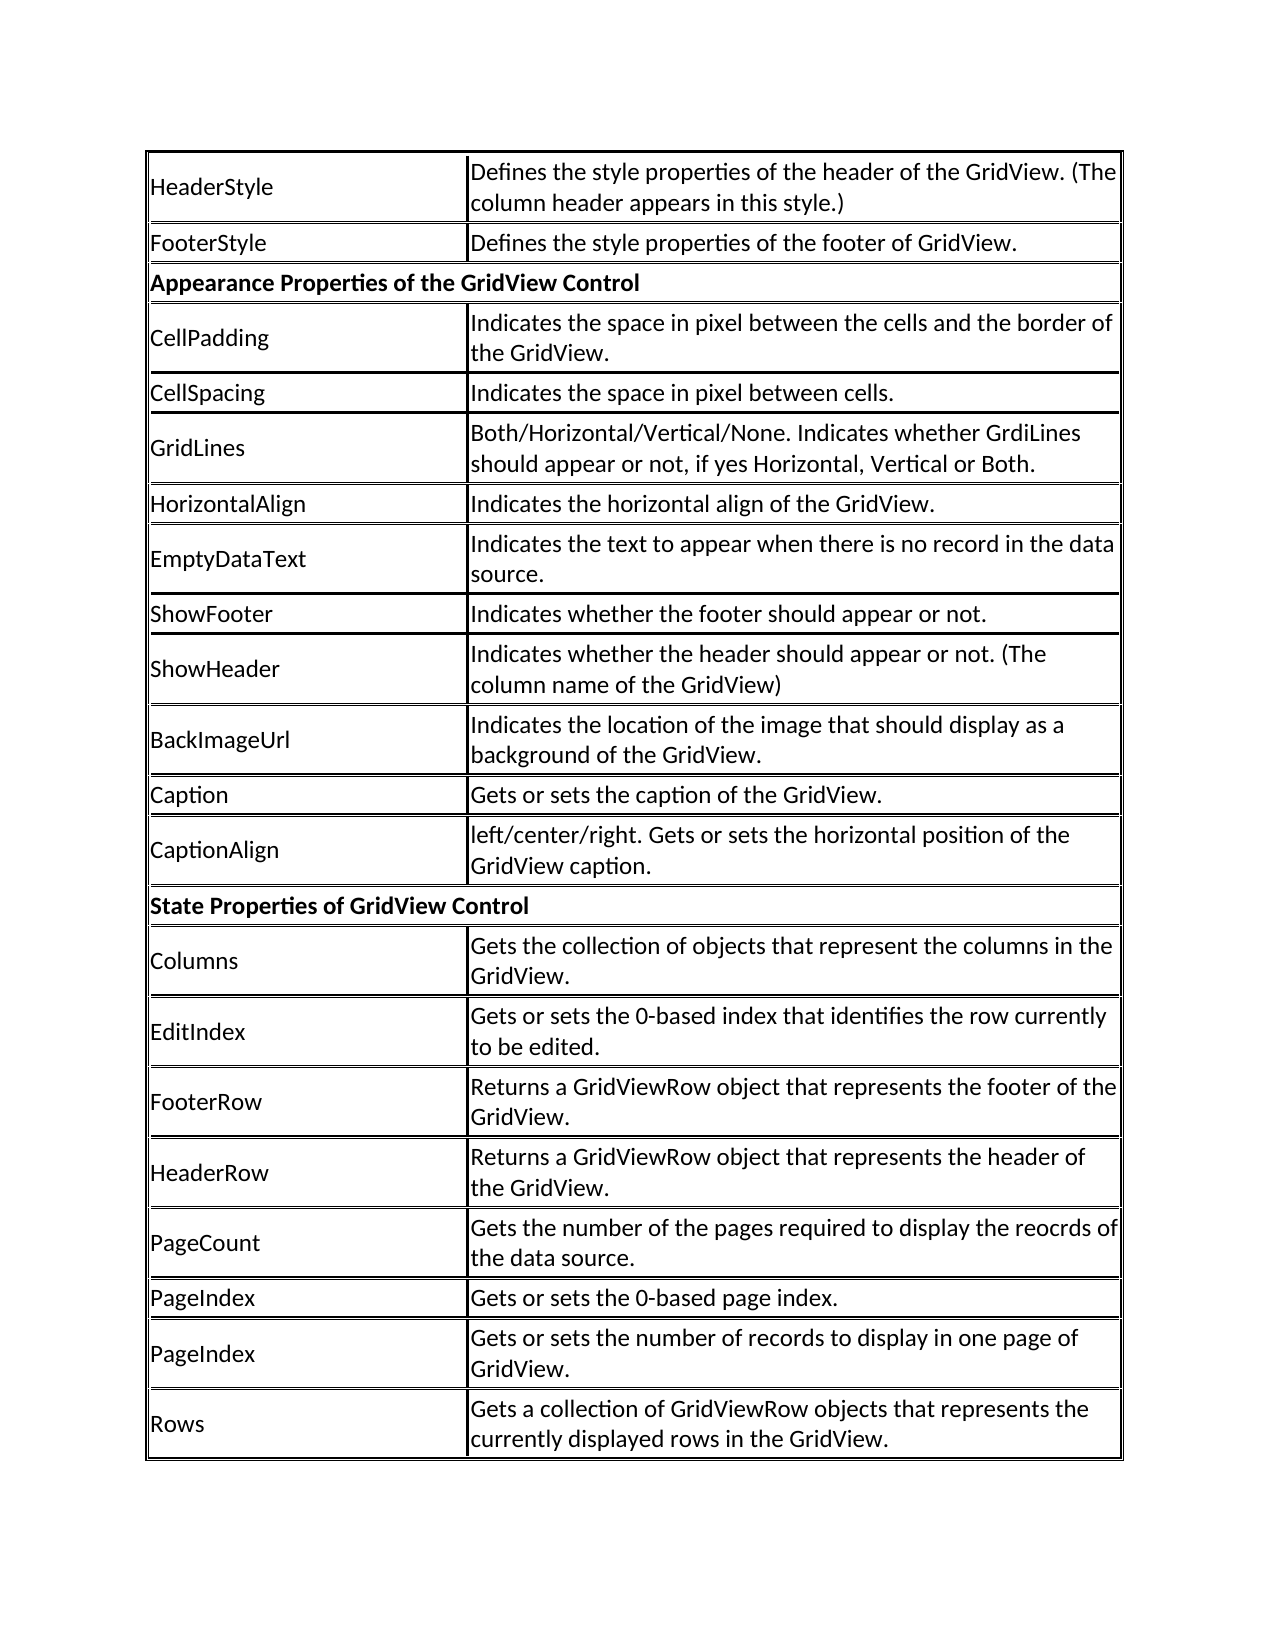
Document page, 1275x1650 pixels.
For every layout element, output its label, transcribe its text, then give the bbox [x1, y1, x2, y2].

table_cell HorizontalAlign [147, 482, 467, 522]
table_cell Gets the number of the pages required to display the reocrds of the data source. [467, 1206, 1122, 1276]
table_cell Gets or sets the 0-based page index. [469, 1276, 1121, 1316]
table_cell PageIndex [149, 1316, 466, 1387]
table_cell Indicates the horizontal align of the GridView. [467, 482, 1122, 522]
table_cell left/center/right. Gets or sets the horizontal position of the GridView caption. [469, 813, 1121, 884]
table_cell Indicates whether the footer should appear or not. [469, 592, 1120, 632]
table_cell ShowFooter [149, 592, 466, 632]
table_cell Indicates the text to appear when there is no record in the data source. [467, 522, 1122, 592]
table_cell Columns [147, 924, 467, 994]
table_cell Defines the style properties of the footer of GridView. [467, 221, 1122, 261]
table_cell HeaderStyle [149, 153, 467, 221]
table_cell Appearance Properties of the GridView Control [147, 261, 1122, 301]
table_cell CellPadding [147, 301, 467, 371]
table_cell EditIndex [149, 994, 466, 1065]
table_cell Indicates the location of the image that should display as a background of the GridView. [467, 703, 1122, 773]
table_cell PageCount [147, 1206, 467, 1276]
table_cell Both/Horizontal/Vertical/None. Indicates whether GrdiLines should appear or not, if yes Horizontal, Vertical or Both. [469, 411, 1120, 482]
table_cell Rows [147, 1387, 467, 1457]
table_cell Indicates the space in pixel between the cells and the border of the GridView. [467, 301, 1122, 371]
table_cell Gets or sets the caption of the GridView. [469, 773, 1121, 813]
table_cell State Properties of GridView Control [147, 884, 1122, 924]
table_cell HeaderRow [149, 1135, 466, 1206]
table_cell ShowHeader [149, 632, 466, 703]
table_cell Caption [149, 773, 466, 813]
table_cell Returns a GridViewRow object that represents the header of the GridView. [469, 1135, 1121, 1206]
table_cell Gets a collection of GridViewRow objects that represents the currently displayed rows in the GridView. [467, 1387, 1122, 1457]
table_cell CellSpacing [149, 371, 466, 411]
table_cell FooterRow [147, 1065, 467, 1135]
table_cell GridLines [149, 411, 466, 482]
table_cell Gets or sets the number of records to display in one page of GridView. [469, 1316, 1121, 1387]
table_cell Indicates whether the header should appear or not. (The column name of the GridView) [469, 632, 1120, 703]
table_cell CaptionAlign [149, 813, 466, 884]
table_cell Gets the collection of objects that represent the columns in the GridView. [467, 924, 1122, 994]
table_cell BackImageUrl [147, 703, 467, 773]
table_cell EmptyDataText [147, 522, 467, 592]
table_cell Returns a GridViewRow object that represents the footer of the GridView. [467, 1065, 1122, 1135]
table_cell Gets or sets the 0-based index that identifies the row currently to be edited. [469, 994, 1121, 1065]
table_cell Defines the style properties of the header of the GridView. (The column header appears in this style.) [467, 153, 1120, 221]
table_cell PageIndex [149, 1276, 466, 1316]
table_cell Indicates the space in pixel between cells. [469, 371, 1120, 411]
table_cell FooterStyle [147, 221, 467, 261]
